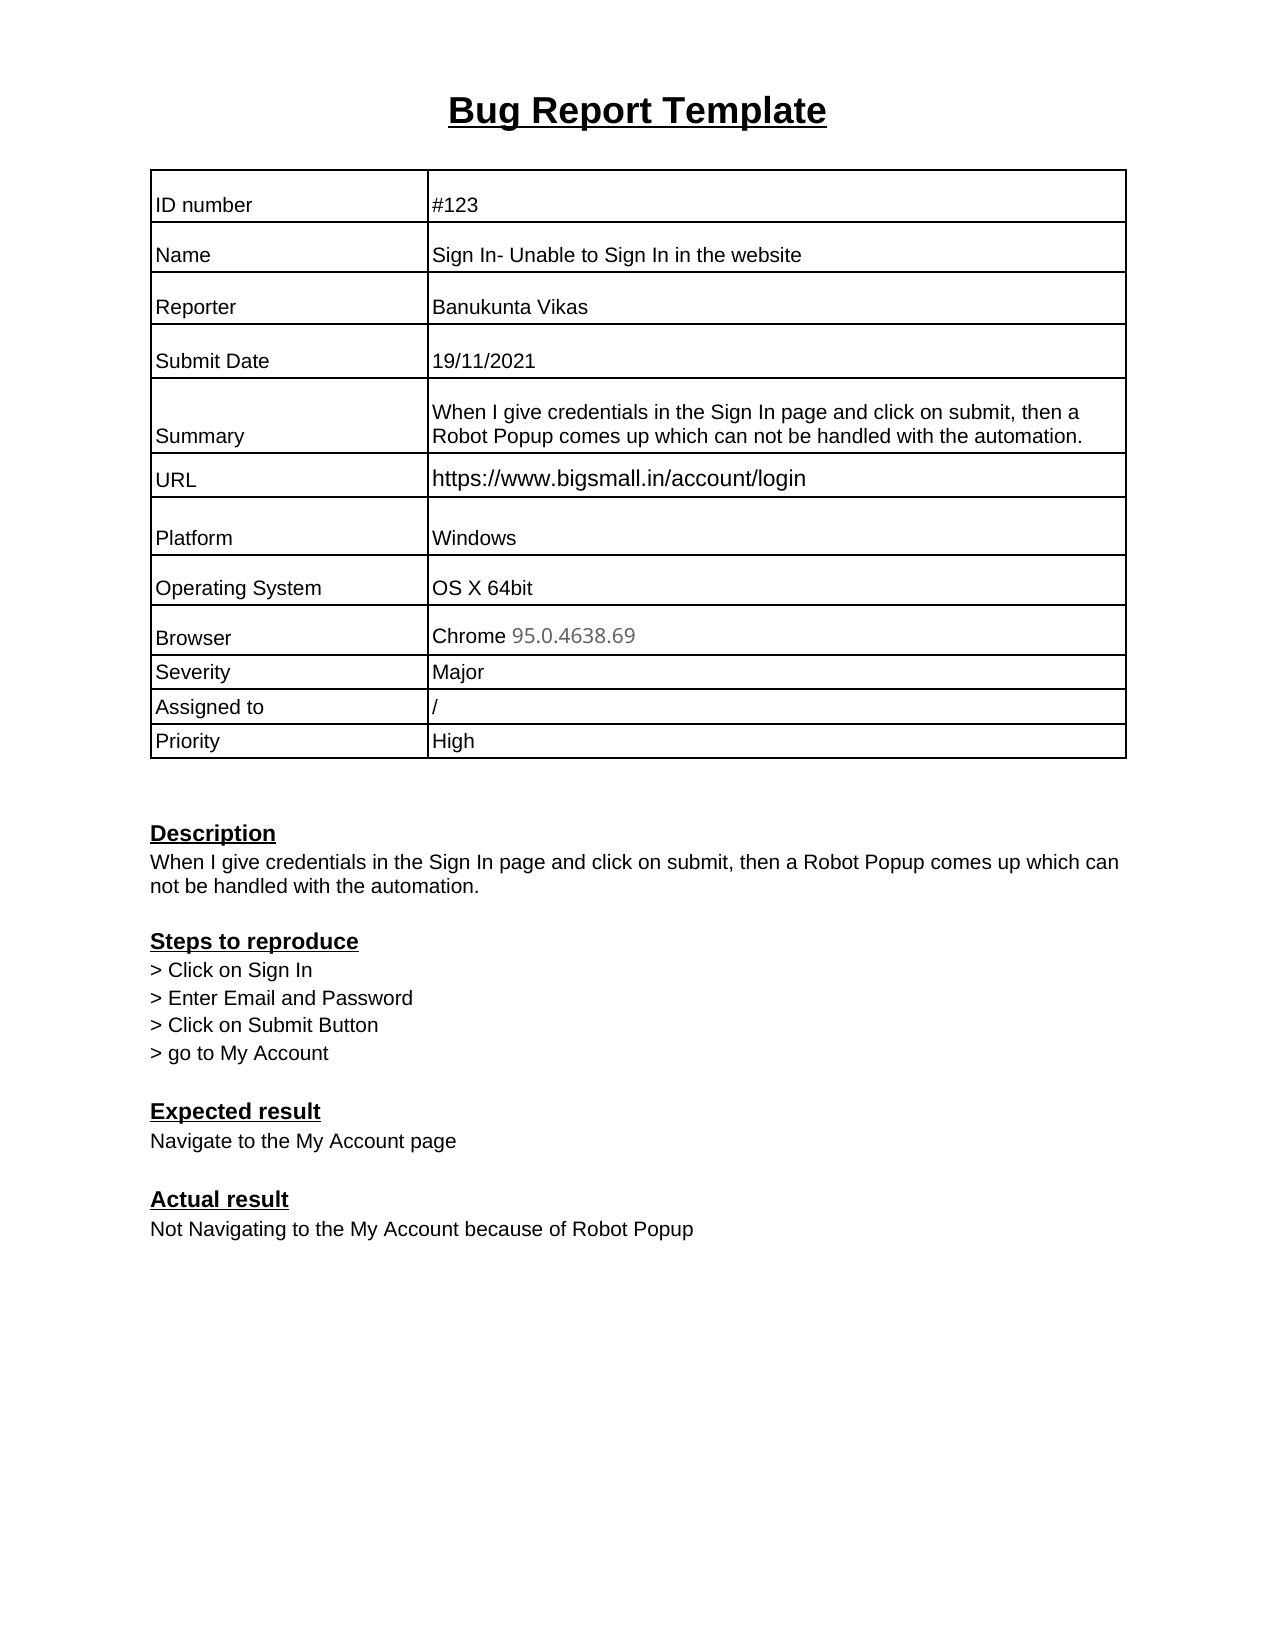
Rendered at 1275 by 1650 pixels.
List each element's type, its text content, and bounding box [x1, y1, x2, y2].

text Description [150, 819, 1125, 846]
table_cell Operating System [152, 556, 427, 604]
table_cell Name [152, 223, 427, 271]
table_header ID number [152, 171, 427, 221]
table_cell Windows [429, 498, 1125, 554]
table_cell https://www.bigsmall.in/account/login [429, 454, 1125, 496]
text Steps to reproduce [150, 928, 1125, 954]
table_cell Severity [152, 656, 427, 688]
table_cell Platform [152, 498, 427, 554]
text Not Navigating to the My Account because of Robot Popup [150, 1216, 1125, 1240]
table_cell Summary [152, 379, 427, 452]
text > Click on Sign In [150, 958, 1125, 982]
table_cell Assigned to [152, 690, 427, 723]
table_cell Major [429, 656, 1125, 688]
table_cell Chrome 95.0.4638.69 [429, 606, 1125, 654]
text > go to My Account [150, 1041, 1125, 1064]
table_cell Banukunta Vikas [429, 273, 1125, 323]
text > Click on Submit Button [150, 1013, 1125, 1037]
table_cell OS X 64bit [429, 556, 1125, 604]
text Bug Report Template [150, 89, 1125, 132]
table_cell Reporter [152, 273, 427, 323]
text Navigate to the My Account page [150, 1128, 1125, 1152]
table_cell High [429, 725, 1125, 757]
table_header #123 [429, 171, 1125, 221]
table_cell URL [152, 454, 427, 496]
table_cell / [429, 690, 1125, 723]
table_cell Priority [152, 725, 427, 757]
table_cell Sign In- Unable to Sign In in the website [429, 223, 1125, 271]
table_cell 19/11/2021 [429, 325, 1125, 377]
table_cell When I give credentials in the Sign In page and click on submit, then a Robot Popup comes up which can not be handled with the automation. [429, 379, 1125, 452]
table_cell Browser [152, 606, 427, 654]
text Expected result [150, 1098, 1125, 1124]
text Actual result [150, 1186, 1125, 1212]
text When I give credentials in the Sign In page and click on submit, then a Robot Popup comes up which can not be handled with the automation. [150, 850, 1125, 898]
table_cell Submit Date [152, 325, 427, 377]
text > Enter Email and Password [150, 986, 1125, 1009]
